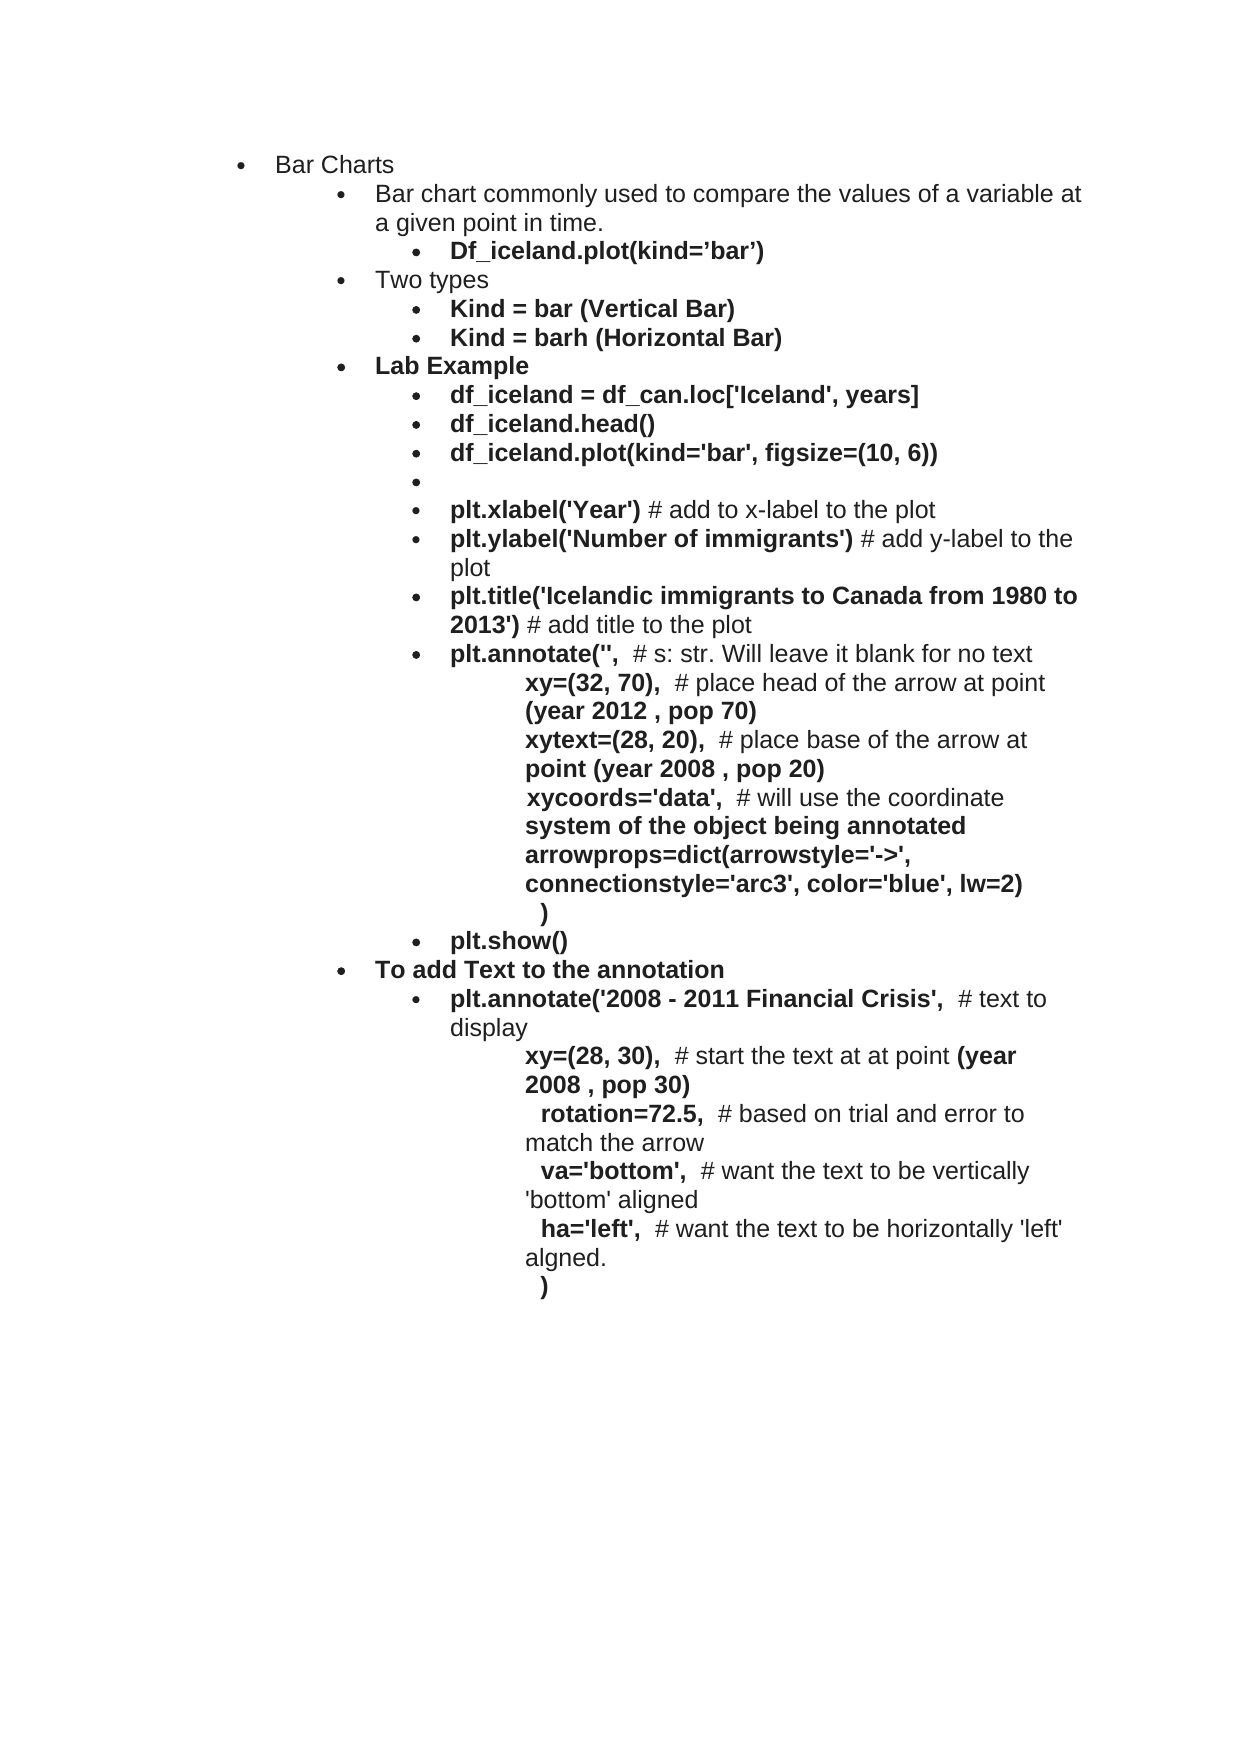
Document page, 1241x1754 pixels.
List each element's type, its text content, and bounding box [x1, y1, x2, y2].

list df_iceland = df_can.loc['Iceland', years] [412, 380, 1090, 409]
text ha='left', # want the text to be horizontally 'left' algned. [525, 1214, 1090, 1271]
text arrowprops=dict(arrowstyle='->', connectionstyle='arc3', color='blue', lw=2) [525, 840, 1090, 897]
text rotation=72.5, # based on trial and error to match the arrow [525, 1099, 1090, 1156]
list To add Text to the annotation [337, 955, 1090, 984]
list Kind = bar (Vertical Bar) [412, 294, 1090, 322]
text xycoords='data', # will use the coordinate system of the object being annotated [525, 782, 1090, 840]
list Df_iceland.plot(kind=’bar’) [412, 236, 1090, 265]
list df_iceland.plot(kind='bar', figsize=(10, 6)) [412, 437, 1090, 466]
list Two types [337, 265, 1090, 294]
list plt.annotate('', # s: str. Will leave it blank for no text [412, 639, 1090, 667]
text xytext=(28, 20), # place base of the arrow at point (year 2008 , pop 20) [525, 725, 1090, 782]
list plt.xlabel('Year') # add to x-label to the plot [412, 495, 1090, 524]
text ) [450, 1271, 1090, 1300]
list Kind = barh (Horizontal Bar) [412, 322, 1090, 351]
list plt.ylabel('Number of immigrants') # add y-label to the plot [412, 524, 1090, 581]
list plt.annotate('2008 - 2011 Financial Crisis', # text to display [412, 984, 1090, 1041]
list plt.title('Icelandic immigrants to Canada from 1980 to 2013') # add title to the plot [412, 581, 1090, 639]
list df_iceland.head() [412, 409, 1090, 437]
text ) [450, 897, 1090, 926]
list Lab Example [337, 351, 1090, 380]
text va='bottom', # want the text to be vertically 'bottom' aligned [525, 1156, 1090, 1214]
list Bar chart commonly used to compare the values of a variable at a given point in time. [337, 179, 1090, 236]
list Bar Charts [237, 150, 1090, 179]
list plt.show() [412, 926, 1090, 955]
text xy=(28, 30), # start the text at at point (year 2008 , pop 30) [525, 1041, 1090, 1099]
text xy=(32, 70), # place head of the arrow at point (year 2012 , pop 70) [525, 667, 1090, 725]
